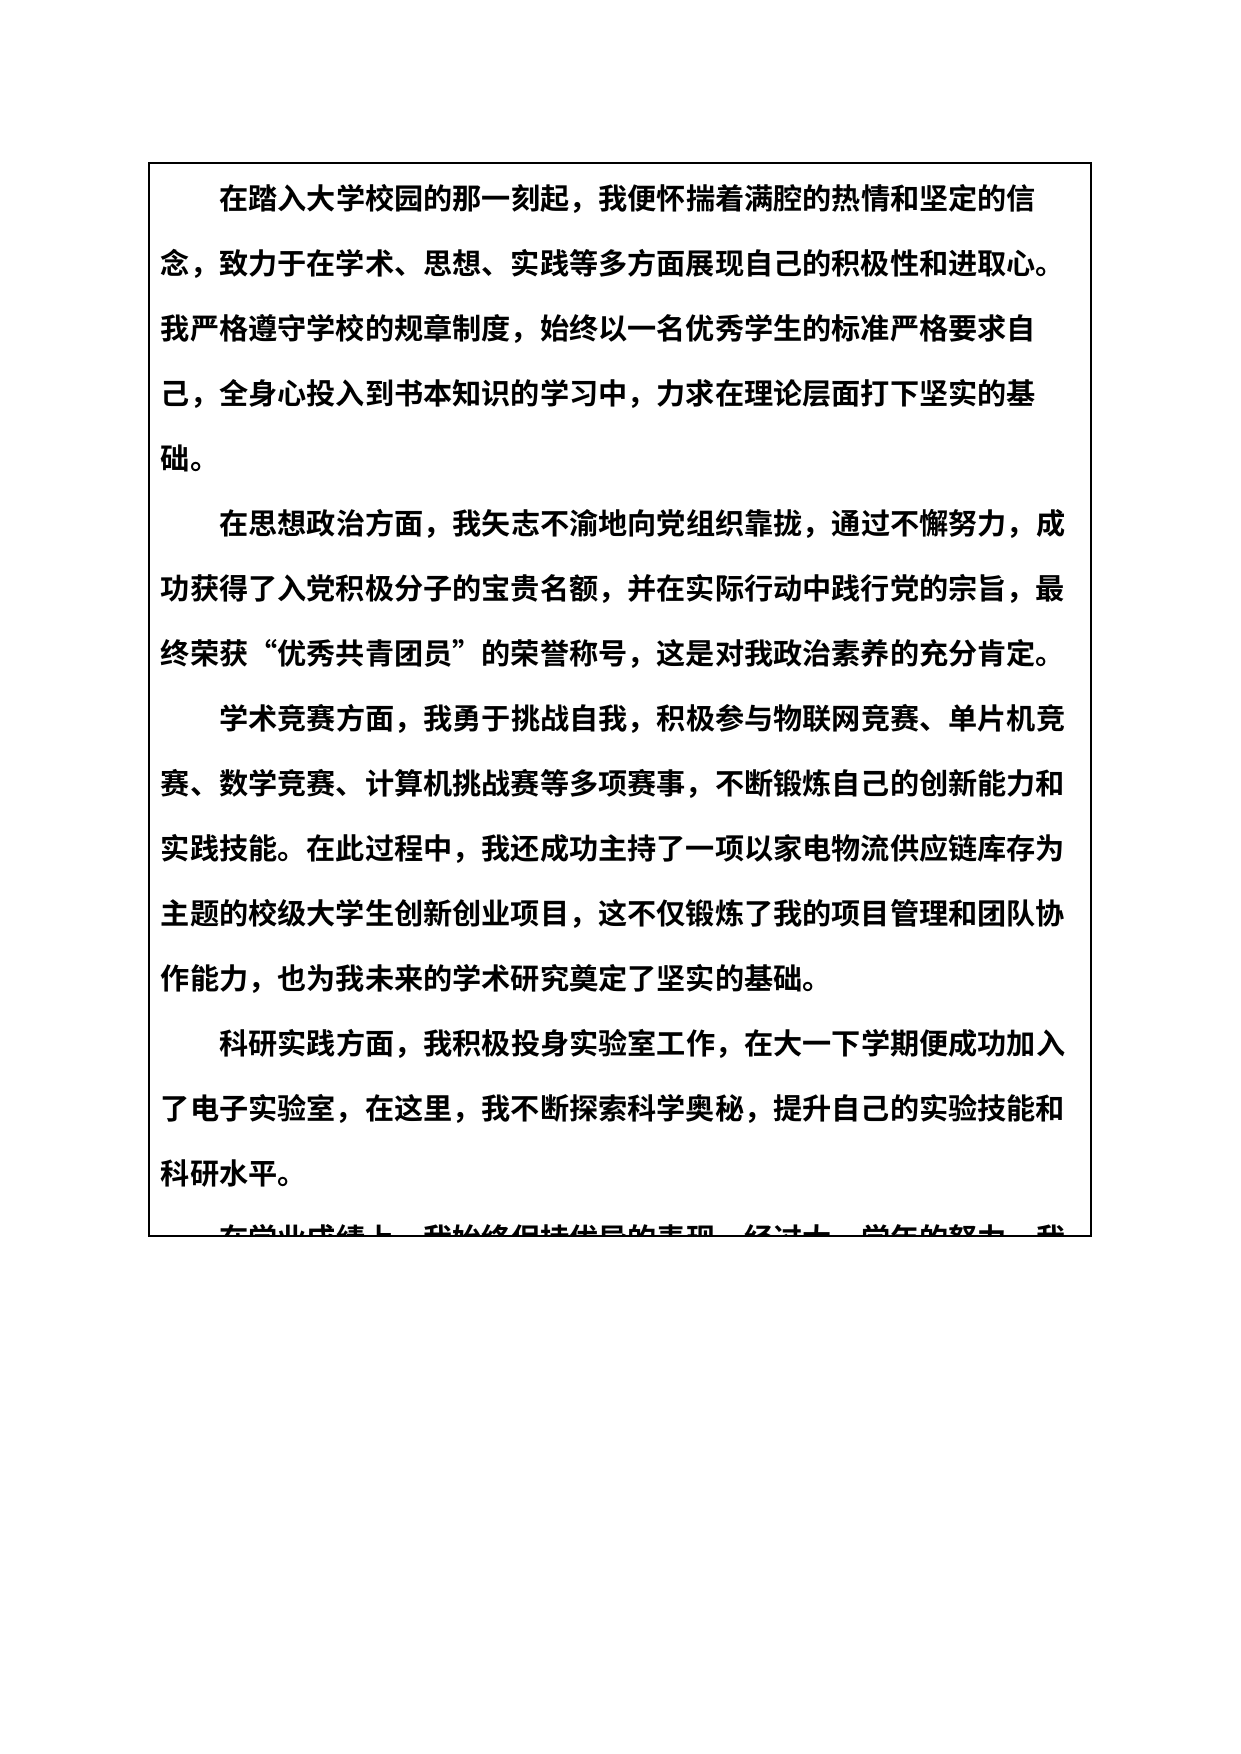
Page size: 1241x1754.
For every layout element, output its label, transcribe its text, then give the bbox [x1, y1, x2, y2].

table_cell 在踏入大学校园的那一刻起，我便怀揣着满腔的热情和坚定的信念，致力于在学术、思想、实践等多方面展现自己的积极性和进取心。我严格遵守学校的规章制度，始终以一名优秀学生的标准严格要求自己，全身心投入到书本知识的学习中，力求在理论层面打下坚实的基础。 在思想政治方面，我矢志不渝地向党组织靠拢，通过不懈努力，成功获得了入党积极分子的宝贵名额，并在实际行动中践行党的宗旨，最终荣获“优秀共青团员”的荣誉称号，这是对我政治素养的充分肯定。 学术竞赛方面，我勇于挑战自我，积极参与物联网竞赛、单片机竞赛、数学竞赛、计算机挑战赛等多项赛事，不断锻炼自己的创新能力和实践技能。在此过程中，我还成功主持了一项以家电物流供应链库存为主题的校级大学生创新创业项目，这不仅锻炼了我的项目管理和团队协作能力，也为我未来的学术研究奠定了坚实的基础。 科研实践方面，我积极投身实验室工作，在大一下学期便成功加入了电子实验室，在这里，我不断探索科学奥秘，提升自己的实验技能和科研水平。 在学业成绩上，我始终保持优异的表现，经过大一学年的努力，我 [150, 164, 1090, 1235]
